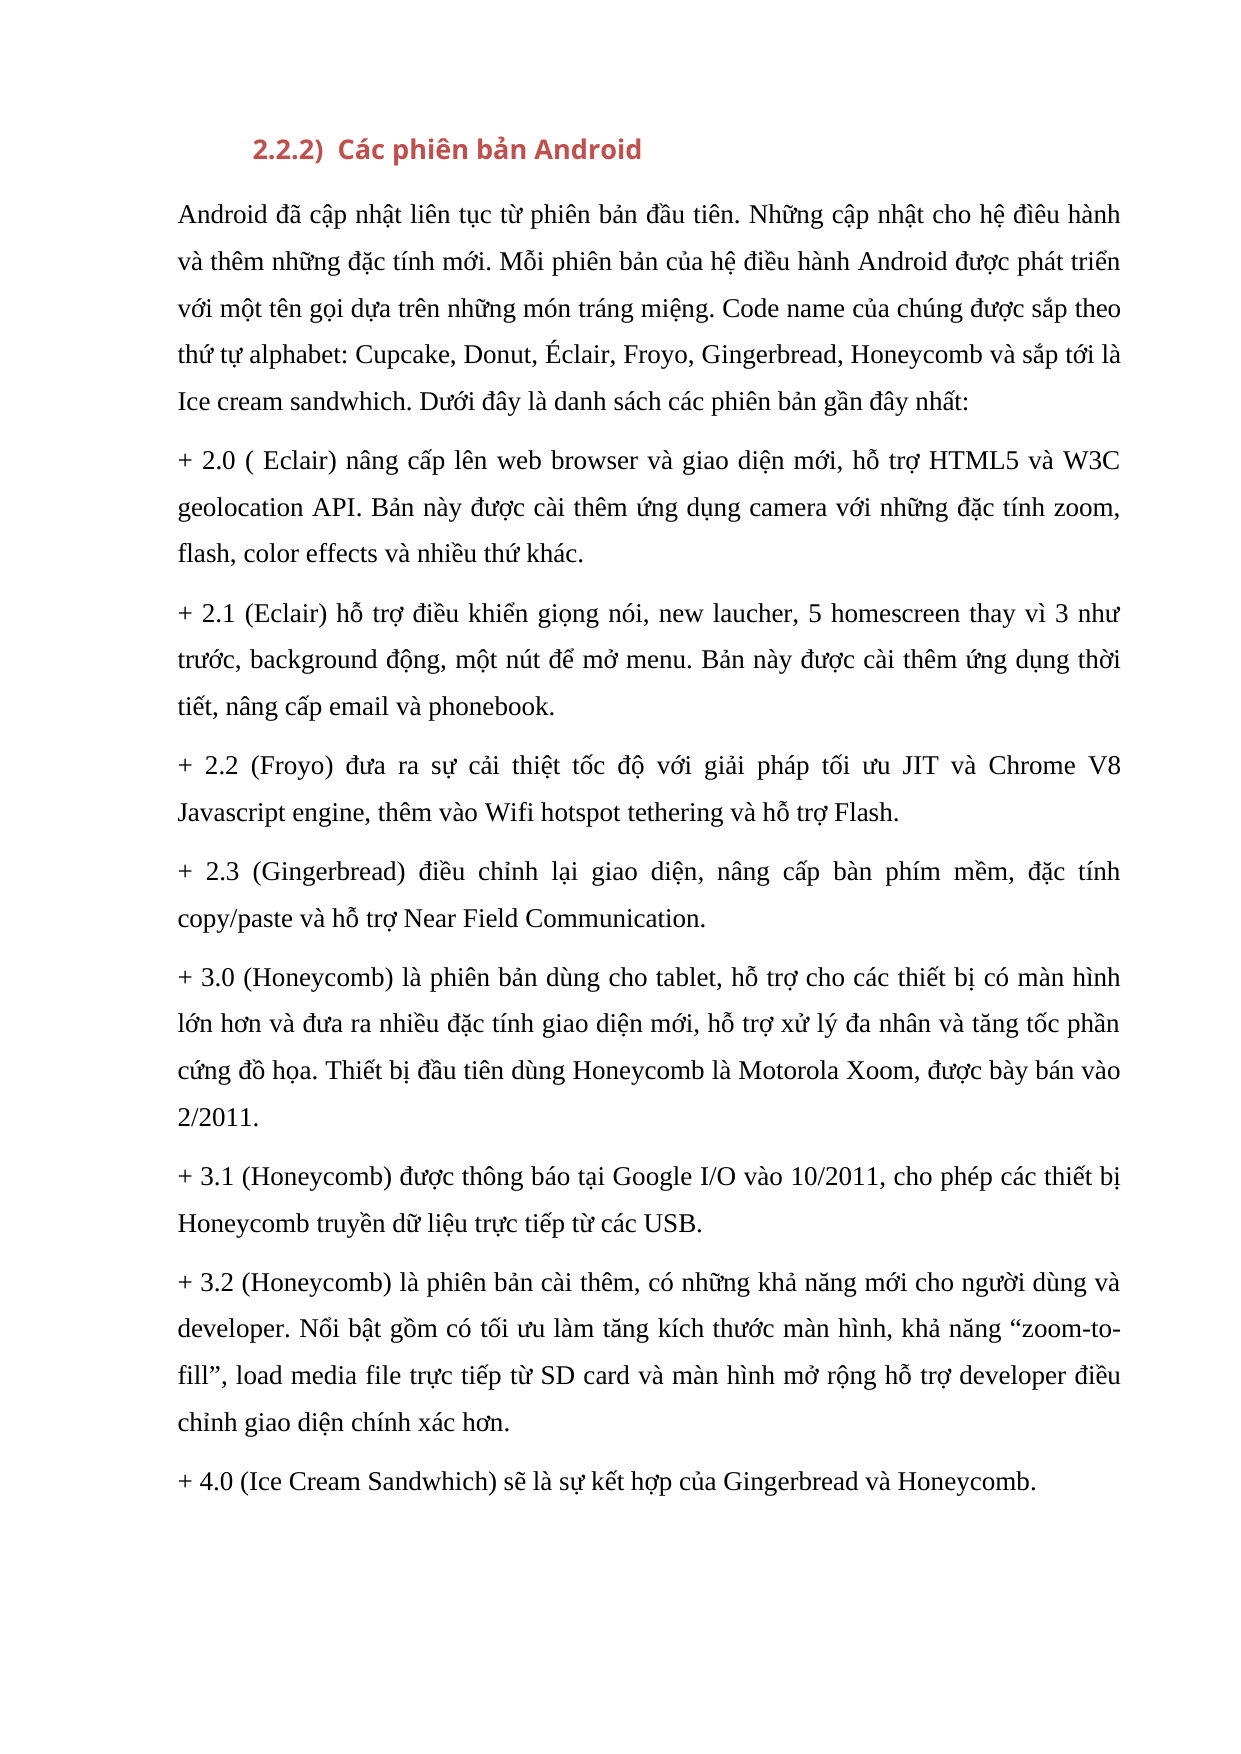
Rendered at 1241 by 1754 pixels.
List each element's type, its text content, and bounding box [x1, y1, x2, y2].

text + 4.0 (Ice Cream Sandwhich) sẽ là sự kết hợp của Gingerbread và Honeycomb. [177, 1465, 1122, 1496]
text + 3.2 (Honeycomb) là phiên bản cài thêm, có những khả năng mới cho người dùng và developer. Nổi bật gồm có tối ưu làm tăng kích thước màn hình, khả năng “zoom-to-fill”, load media file trực tiếp từ SD card và màn hình mở rộng hỗ trợ developer điều chỉnh giao diện chính xác hơn. [177, 1266, 1122, 1437]
text + 3.1 (Honeycomb) được thông báo tại Google I/O vào 10/2011, cho phép các thiết bị Honeycomb truyền dữ liệu trực tiếp từ các USB. [177, 1160, 1122, 1238]
text + 2.0 ( Eclair) nâng cấp lên web browser và giao diện mới, hỗ trợ HTML5 và W3C geolocation API. Bản này được cài thêm ứng dụng camera với những đặc tính zoom, flash, color effects và nhiều thứ khác. [177, 444, 1122, 569]
subtitle Các phiên bản Android [252, 131, 1122, 167]
text + 2.2 (Froyo) đưa ra sự cải thiệt tốc độ với giải pháp tối ưu JIT và Chrome V8 Javascript engine, thêm vào Wifi hotspot tethering và hỗ trợ Flash. [177, 749, 1122, 827]
text + 2.3 (Gingerbread) điều chỉnh lại giao diện, nâng cấp bàn phím mềm, đặc tính copy/paste và hỗ trợ Near Field Communication. [177, 855, 1122, 933]
text Android đã cập nhật liên tục từ phiên bản đầu tiên. Những cập nhật cho hệ đìêu hành và thêm những đặc tính mới. Mỗi phiên bản của hệ điều hành Android được phát triển với một tên gọi dựa trên những món tráng miệng. Code name của chúng được sắp theo thứ tự alphabet: Cupcake, Donut, Éclair, Froyo, Gingerbread, Honeycomb và sắp tới là Ice cream sandwhich. Dưới đây là danh sách các phiên bản gần đây nhất: [177, 198, 1122, 416]
text + 2.1 (Eclair) hỗ trợ điều khiển giọng nói, new laucher, 5 homescreen thay vì 3 như trước, background động, một nút để mở menu. Bản này được cài thêm ứng dụng thời tiết, nâng cấp email và phonebook. [177, 597, 1122, 721]
text + 3.0 (Honeycomb) là phiên bản dùng cho tablet, hỗ trợ cho các thiết bị có màn hình lớn hơn và đưa ra nhiều đặc tính giao diện mới, hỗ trợ xử lý đa nhân và tăng tốc phần cứng đồ họa. Thiết bị đầu tiên dùng Honeycomb là Motorola Xoom, được bày bán vào 2/2011. [177, 961, 1122, 1132]
